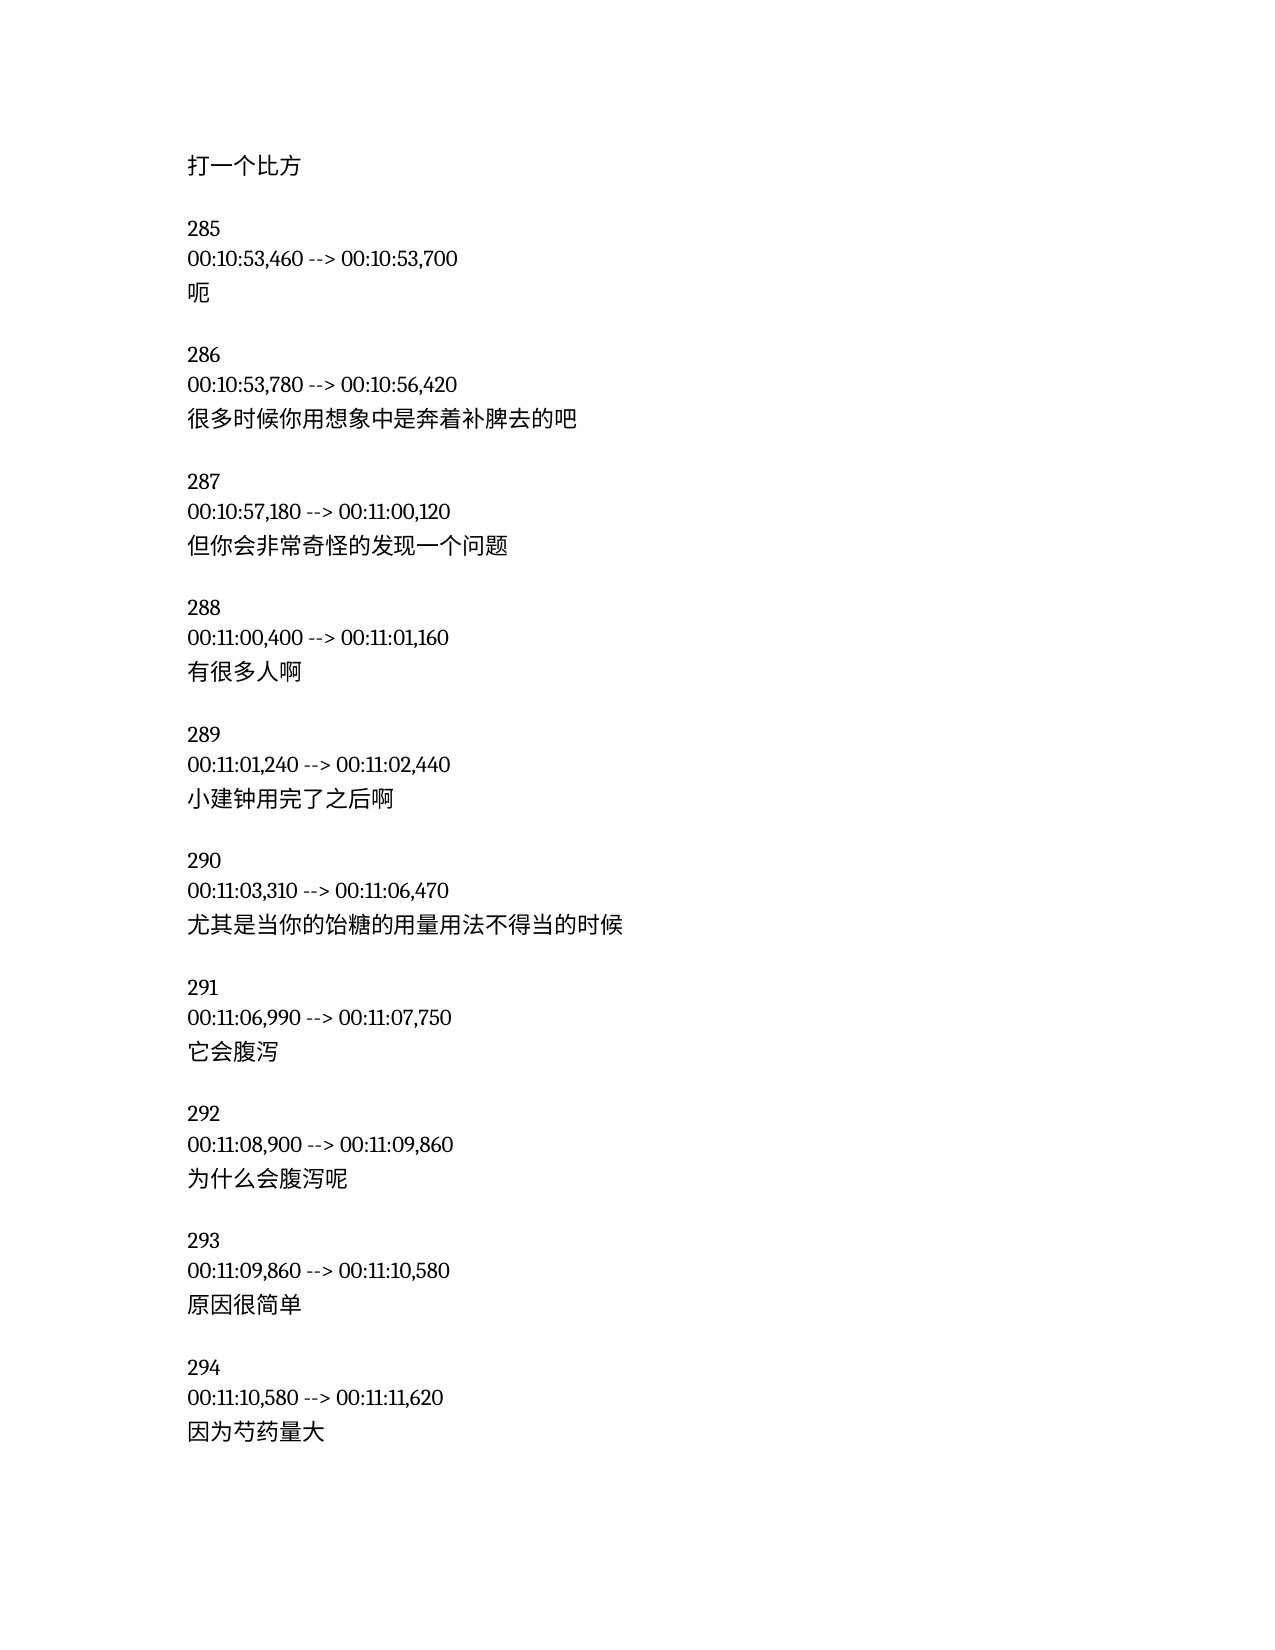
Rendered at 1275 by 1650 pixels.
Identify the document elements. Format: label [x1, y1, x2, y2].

text [187, 150, 1087, 1477]
